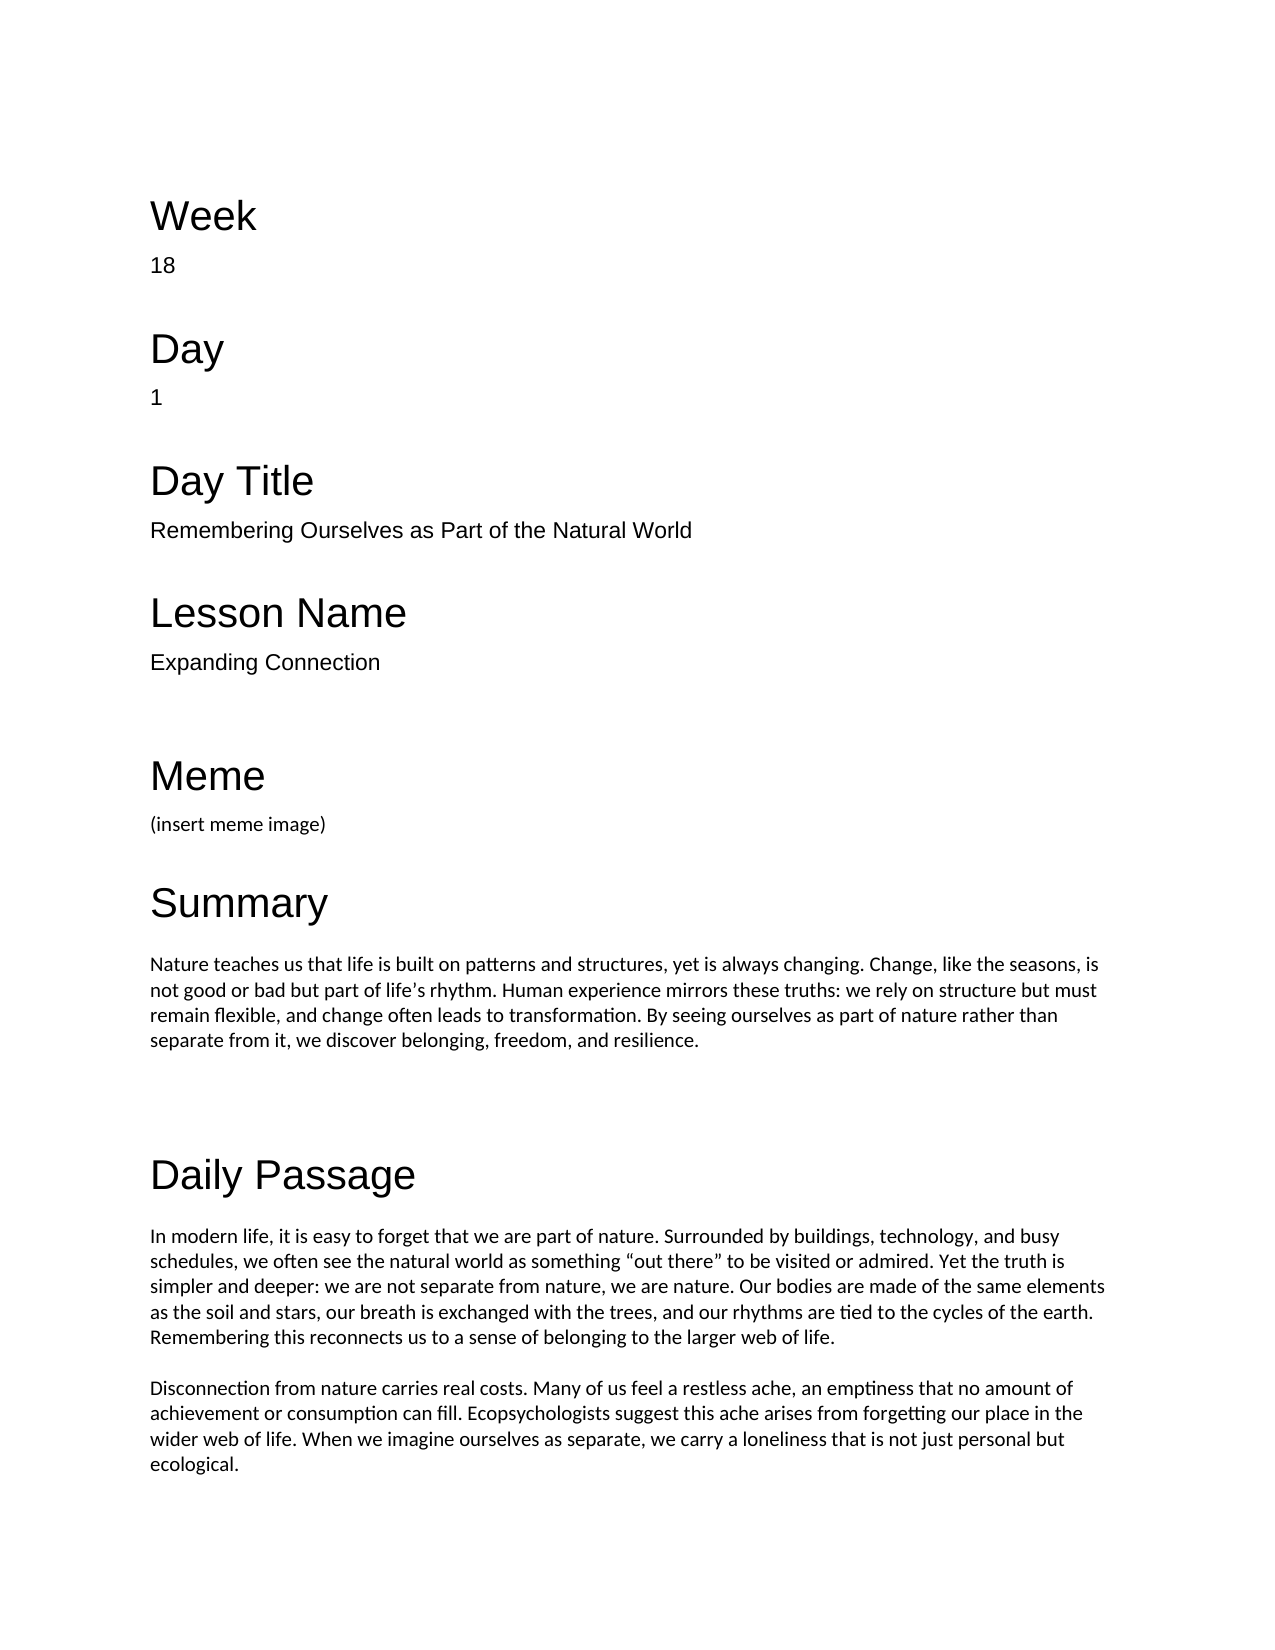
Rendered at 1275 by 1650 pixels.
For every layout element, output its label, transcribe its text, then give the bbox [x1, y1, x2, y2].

text Nature teaches us that life is built on patterns and structures, yet is always changing. Change, like the seasons, is not good or bad but part of life’s rhythm. Human experience mirrors these truths: we rely on structure but must remain flexible, and change often leads to transformation. By seeing ourselves as part of nature rather than separate from it, we discover belonging, freedom, and resilience. [150, 951, 1125, 1053]
text In modern life, it is easy to forget that we are part of nature. Surrounded by buildings, technology, and busy schedules, we often see the natural world as something “out there” to be visited or admired. Yet the truth is simpler and deeper: we are not separate from nature, we are nature. Our bodies are made of the same elements as the soil and stars, our breath is exchanged with the trees, and our rhythms are tied to the cycles of the earth. Remembering this reconnects us to a sense of belonging to the larger web of life. [150, 1223, 1125, 1350]
subtitle Week [150, 192, 1125, 239]
subtitle Day [150, 324, 1125, 372]
subtitle Summary [150, 878, 1125, 926]
text (insert meme image) [150, 811, 1125, 837]
text 18 [150, 252, 1125, 278]
subtitle Lesson Name [150, 588, 1125, 636]
subtitle Daily Passage [150, 1150, 1125, 1198]
text Expanding Connection [150, 649, 1125, 675]
subtitle Meme [150, 751, 1125, 799]
text Remembering Ourselves as Part of the Natural World [150, 517, 1125, 543]
subtitle Day Title [150, 456, 1125, 504]
text Disconnection from nature carries real costs. Many of us feel a restless ache, an emptiness that no amount of achievement or consumption can fill. Ecopsychologists suggest this ache arises from forgetting our place in the wider web of life. When we imagine ourselves as separate, we carry a loneliness that is not just personal but ecological. [150, 1375, 1125, 1477]
text 1 [150, 384, 1125, 411]
